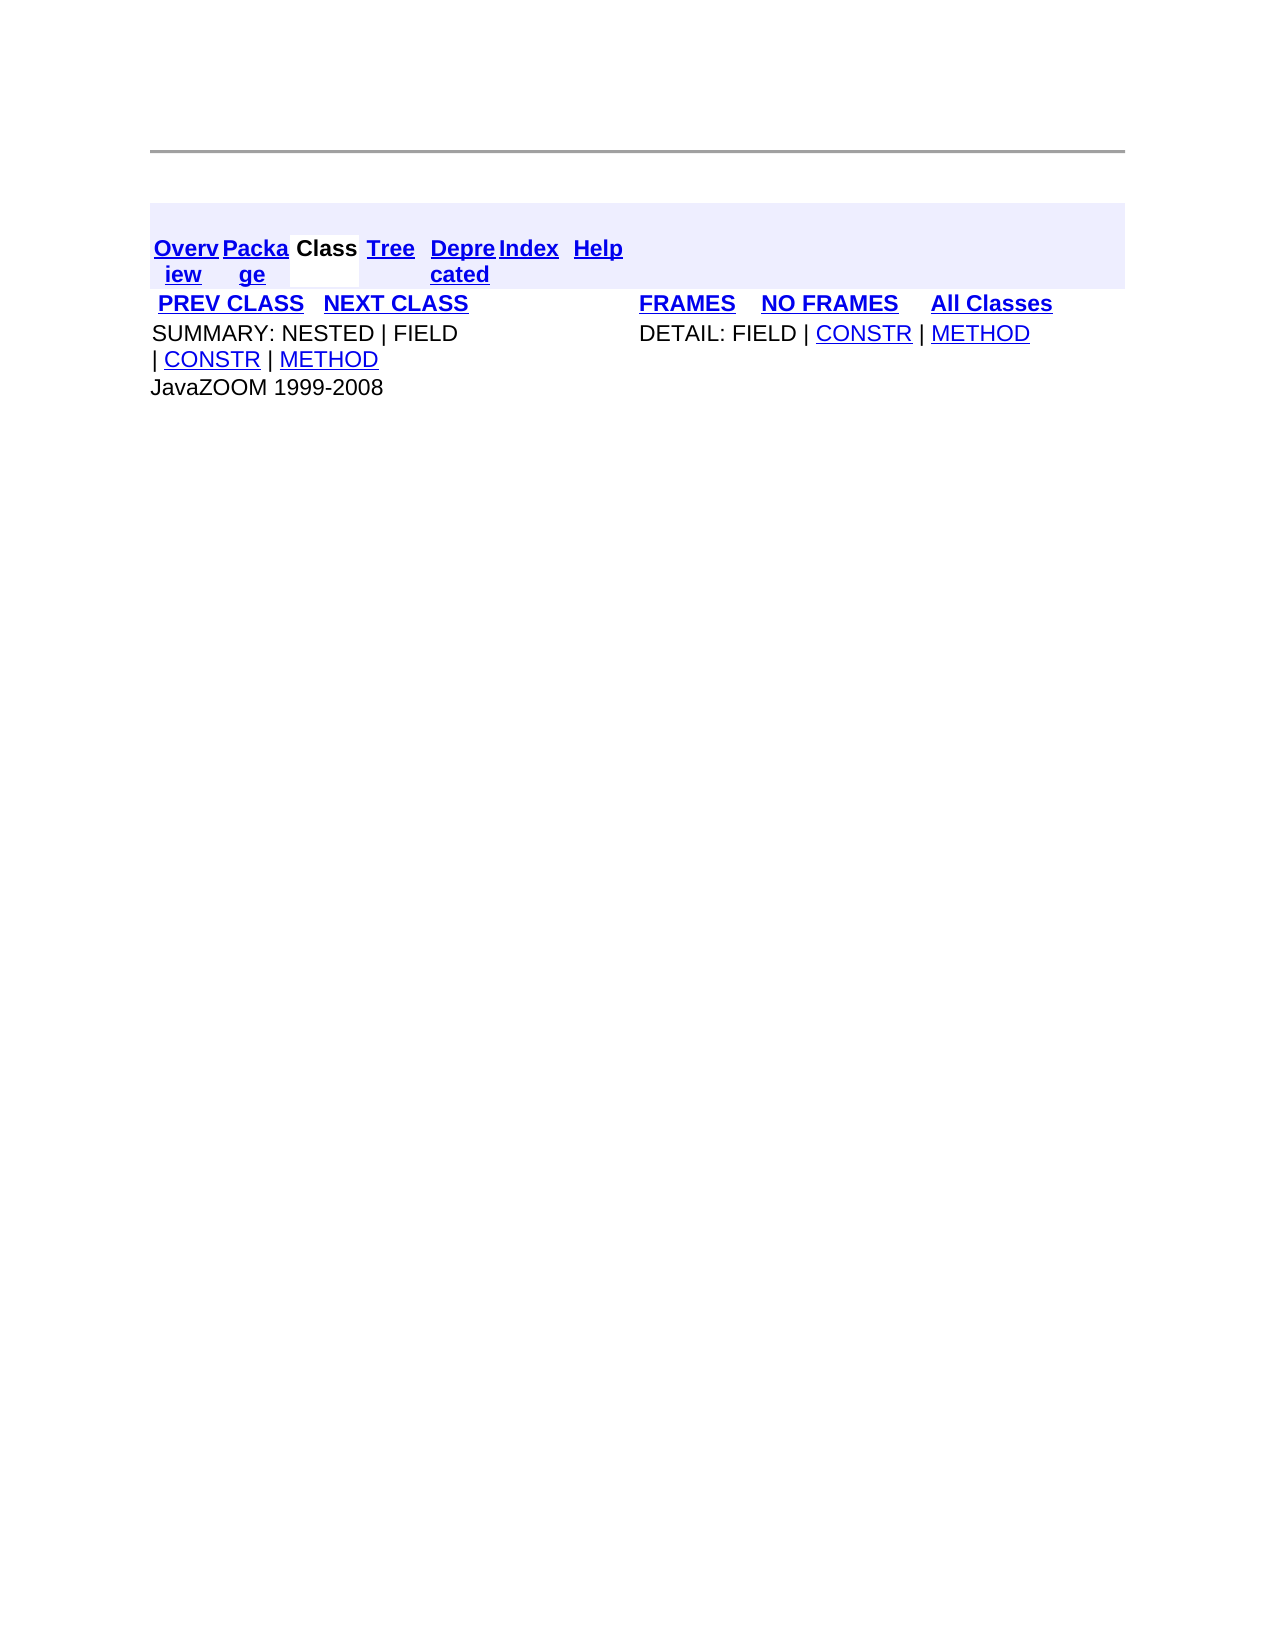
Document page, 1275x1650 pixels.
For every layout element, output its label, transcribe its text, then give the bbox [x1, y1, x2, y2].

table_cell DETAIL: FIELD | CONSTR | METHOD [638, 318, 1125, 374]
table_cell PREV CLASS NEXT CLASS [150, 289, 637, 318]
table_header [150, 203, 1125, 289]
table_cell SUMMARY: NESTED | FIELD | CONSTR | METHOD [150, 318, 637, 374]
text JavaZOOM 1999-2008 [150, 374, 1125, 401]
table_cell FRAMES NO FRAMES All Classes [638, 289, 1125, 318]
